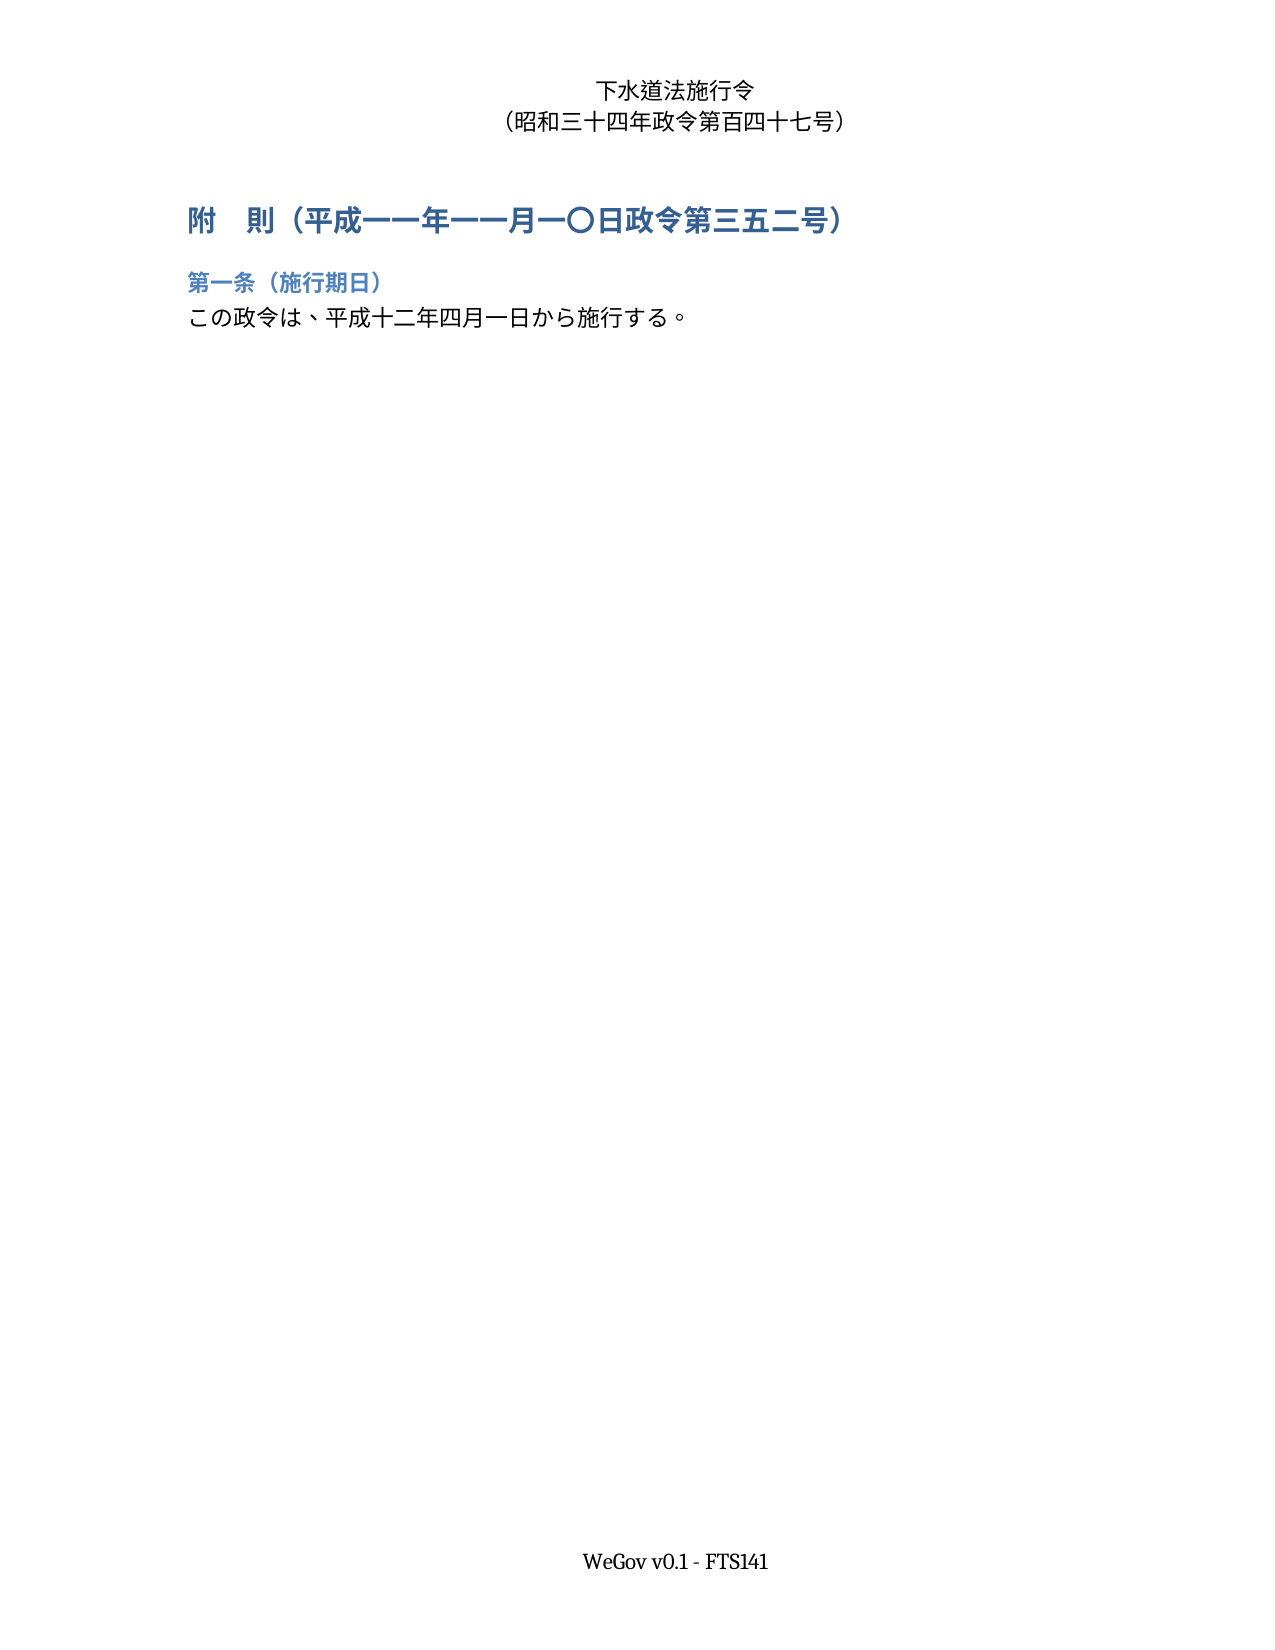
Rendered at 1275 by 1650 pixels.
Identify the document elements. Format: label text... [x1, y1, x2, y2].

subtitle 附 則（平成一一年一一月一〇日政令第三五二号） [187, 200, 1087, 240]
text この政令は、平成十二年四月一日から施行する。 [187, 302, 1087, 334]
subtitle 第一条（施行期日） [187, 266, 1087, 298]
